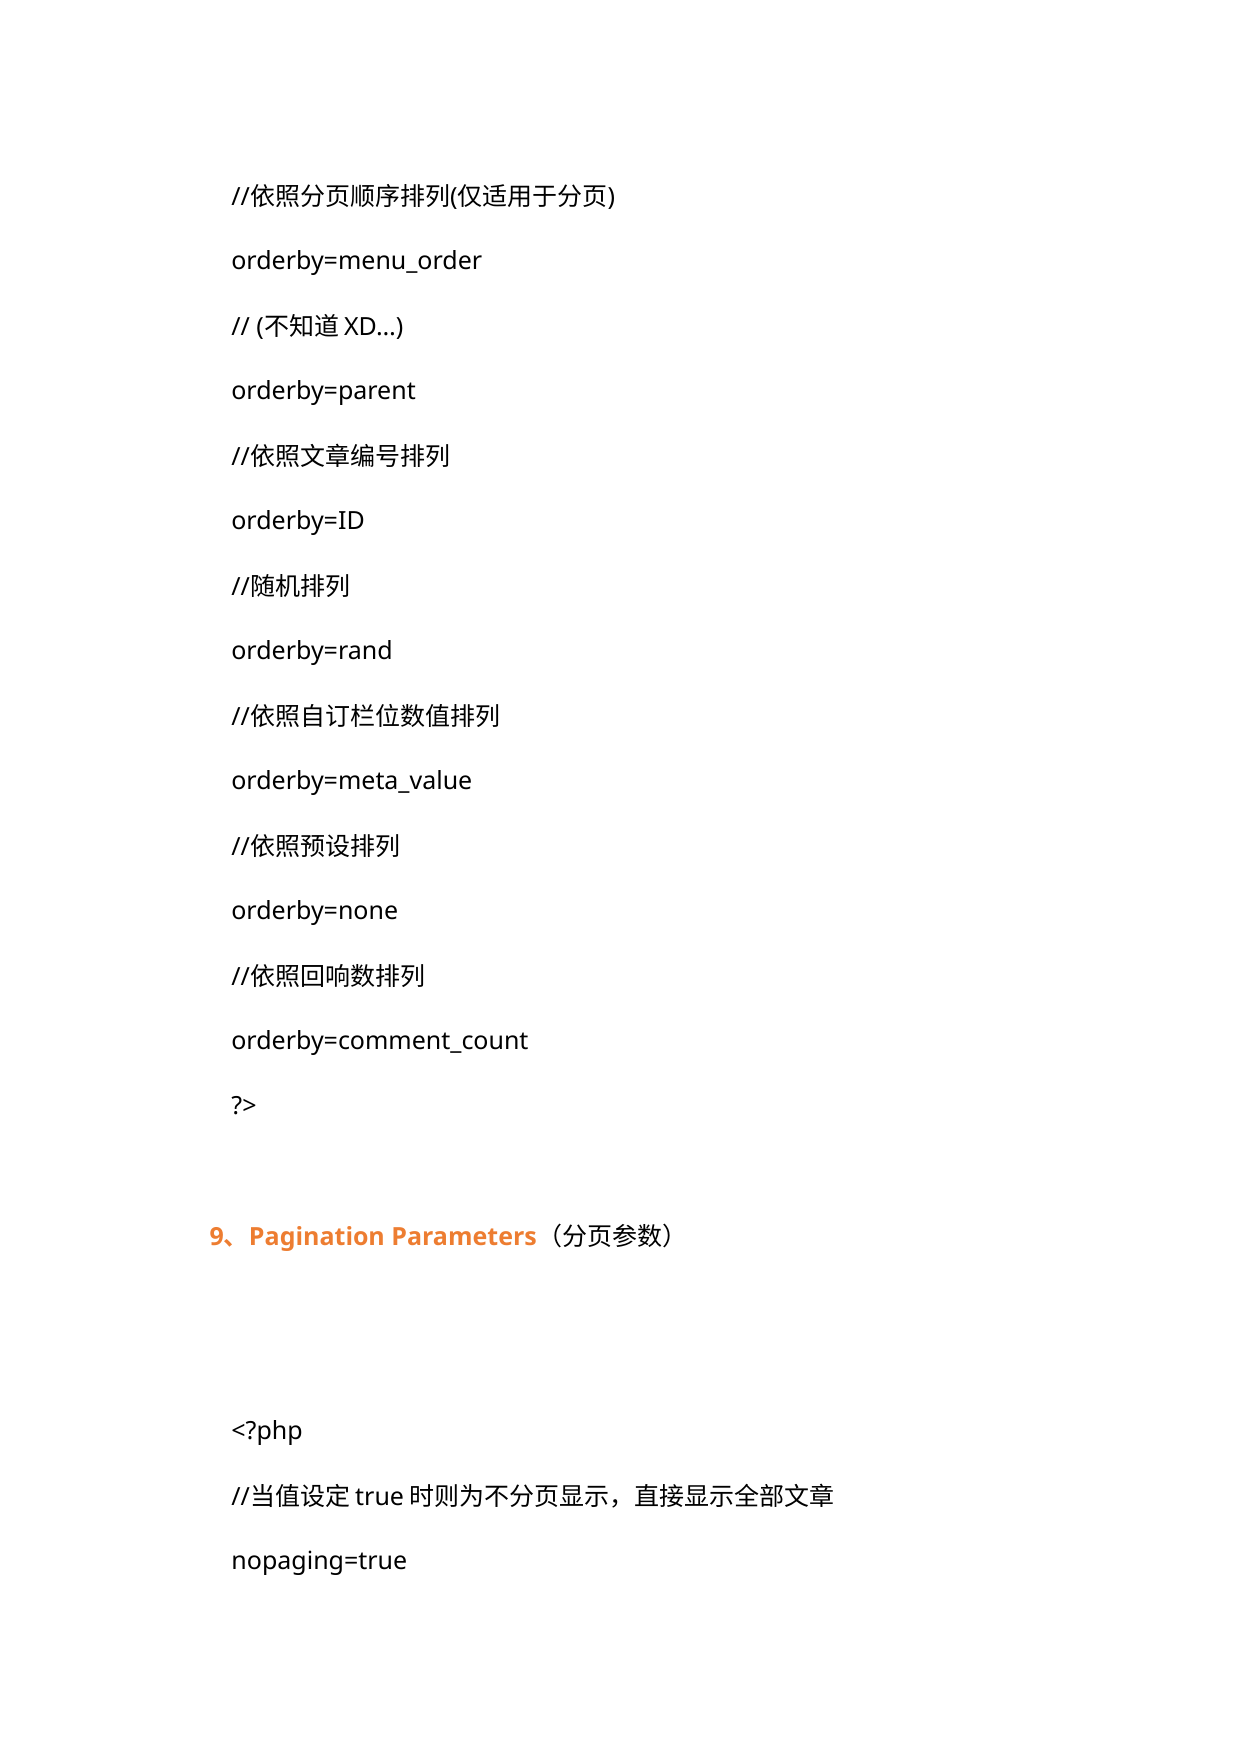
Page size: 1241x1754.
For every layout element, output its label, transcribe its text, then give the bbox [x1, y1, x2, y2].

text orderby=ID [231, 487, 1053, 552]
text //依照自订栏位数值排列 [231, 682, 1053, 747]
text orderby=rand [231, 617, 1053, 682]
text <?php [209, 1397, 1053, 1462]
text orderby=meta_value [231, 747, 1053, 812]
text nopaging=true [231, 1527, 1053, 1592]
text //依照预设排列 [231, 812, 1053, 877]
text orderby=parent [231, 357, 1053, 422]
text // (不知道XD…) [231, 292, 1053, 357]
text //随机排列 [231, 552, 1053, 617]
text //依照分页顺序排列(仅适用于分页) [231, 162, 1053, 227]
text ?> [231, 1072, 1053, 1137]
text //依照回响数排列 [231, 942, 1053, 1007]
text //当值设定true时则为不分页显示，直接显示全部文章 [231, 1462, 1053, 1527]
text //依照文章编号排列 [231, 422, 1053, 487]
text orderby=none [231, 877, 1053, 942]
text orderby=comment_count [231, 1007, 1053, 1072]
text orderby=menu_order [231, 227, 1053, 292]
text 9、Pagination Parameters（分页参数） [209, 1202, 1053, 1267]
